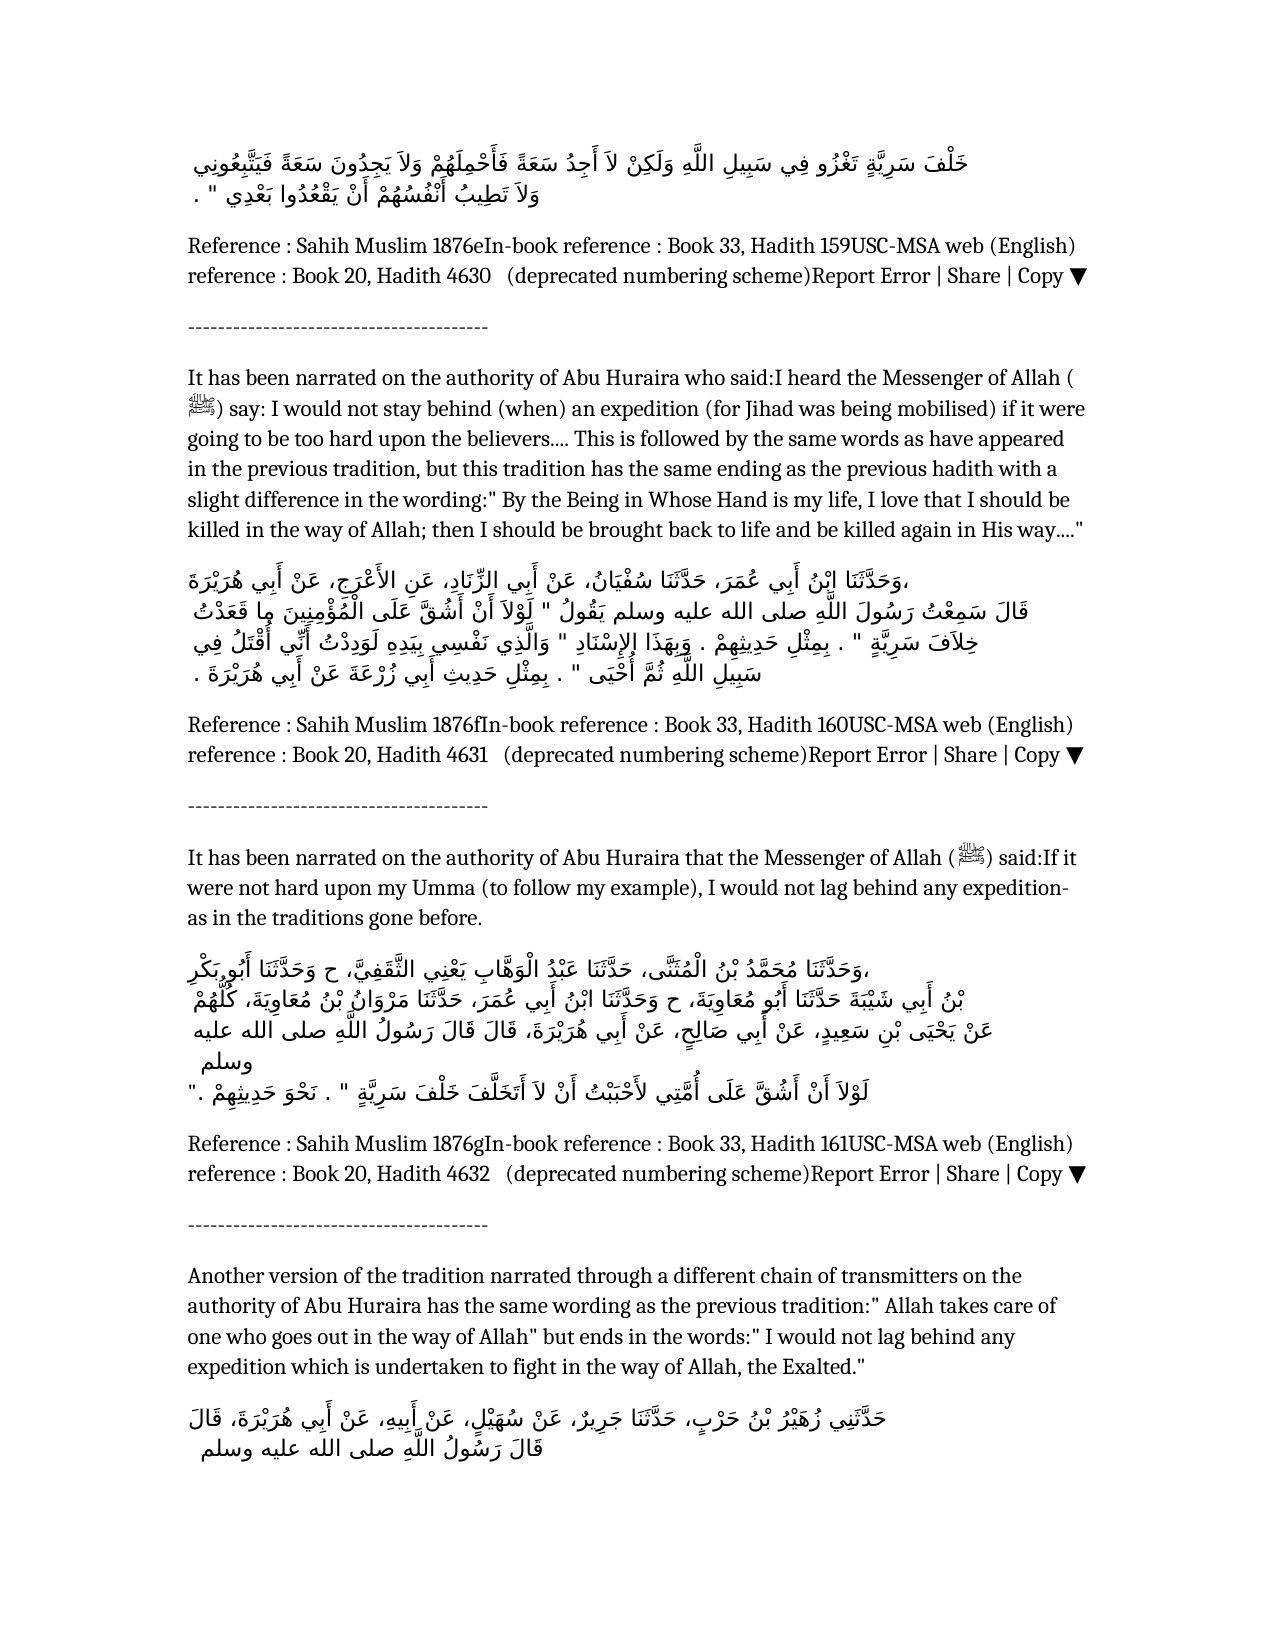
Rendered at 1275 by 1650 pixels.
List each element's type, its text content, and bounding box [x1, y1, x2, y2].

text وَحَدَّثَنَا مُحَمَّدُ بْنُ الْمُثَنَّى، حَدَّثَنَا عَبْدُ الْوَهَّابِ يَعْنِي الثَّقَفِيَّ، ح وَحَدَّثَنَا أَبُو بَكْرِ، بْنُ أَبِي شَيْبَةَ حَدَّثَنَا أَبُو مُعَاوِيَةَ، ح وَحَدَّثَنَا ابْنُ أَبِي عُمَرَ، حَدَّثَنَا مَرْوَانُ بْنُ مُعَاوِيَةَ، كُلُّهُمْ عَنْ يَحْيَى بْنِ سَعِيدٍ، عَنْ أَبِي صَالِحٍ، عَنْ أَبِي هُرَيْرَةَ، قَالَ قَالَ رَسُولُ اللَّهِ صلى الله عليه وسلم ‏ "‏ لَوْلاَ أَنْ أَشُقَّ عَلَى أُمَّتِي لأَحْبَبْتُ أَنْ لاَ أَتَخَلَّفَ خَلْفَ سَرِيَّةٍ ‏"‏ ‏.‏ نَحْوَ حَدِيثِهِمْ ‏.‏ [187, 956, 1087, 1106]
text وَحَدَّثَنَا ابْنُ أَبِي عُمَرَ، حَدَّثَنَا سُفْيَانُ، عَنْ أَبِي الزِّنَادِ، عَنِ الأَعْرَجِ، عَنْ أَبِي هُرَيْرَةَ، قَالَ سَمِعْتُ رَسُولَ اللَّهِ صلى الله عليه وسلم يَقُولُ ‏"‏ لَوْلاَ أَنْ أَشُقَّ عَلَى الْمُؤْمِنِينَ ما قَعَدْتُ خِلاَفَ سَرِيَّةٍ ‏"‏ ‏.‏ بِمِثْلِ حَدِيثِهِمْ ‏.‏ وَبِهَذَا الإِسْنَادِ ‏"‏ وَالَّذِي نَفْسِي بِيَدِهِ لَوَدِدْتُ أَنِّي أُقْتَلُ فِي سَبِيلِ اللَّهِ ثُمَّ أُحْيَى ‏"‏ ‏.‏ بِمِثْلِ حَدِيثِ أَبِي زُرْعَةَ عَنْ أَبِي هُرَيْرَةَ ‏.‏ [187, 568, 1087, 687]
text It has been narrated on the authority of Abu Huraira who said:I heard the Messenger of Allah (ﷺ) say: I would not stay behind (when) an expedition (for Jihad was being mobilised) if it were going to be too hard upon the believers.... This is followed by the same words as have appeared in the previous tradition, but this tradition has the same ending as the previous hadith with a slight difference in the wording:" By the Being in Whose Hand is my life, I love that I should be killed in the way of Allah; then I should be brought back to life and be killed again in His way...." [187, 365, 1087, 543]
text Reference : Sahih Muslim 1876eIn-book reference : Book 33, Hadith 159USC-MSA web (English) reference : Book 20, Hadith 4630 (deprecated numbering scheme)Report Error | Share | Copy ▼ [187, 233, 1087, 289]
text Reference : Sahih Muslim 1876gIn-book reference : Book 33, Hadith 161USC-MSA web (English) reference : Book 20, Hadith 4632 (deprecated numbering scheme)Report Error | Share | Copy ▼ [187, 1131, 1087, 1187]
text ---------------------------------------- [187, 314, 1087, 340]
text Another version of the tradition narrated through a different chain of transmitters on the authority of Abu Huraira has the same wording as the previous tradition:" Allah takes care of one who goes out in the way of Allah" but ends in the words:" I would not lag behind any expedition which is undertaken to fight in the way of Allah, the Exalted." [187, 1263, 1087, 1380]
text Reference : Sahih Muslim 1876fIn-book reference : Book 33, Hadith 160USC-MSA web (English) reference : Book 20, Hadith 4631 (deprecated numbering scheme)Report Error | Share | Copy ▼ [187, 712, 1087, 768]
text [187, 1405, 1087, 1462]
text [187, 150, 1087, 208]
text It has been narrated on the authority of Abu Huraira that the Messenger of Allah (ﷺ) said:If it were not hard upon my Umma (to follow my example), I would not lag behind any expedition-as in the traditions gone before. [187, 844, 1087, 931]
text ---------------------------------------- [187, 793, 1087, 819]
text ---------------------------------------- [187, 1212, 1087, 1238]
